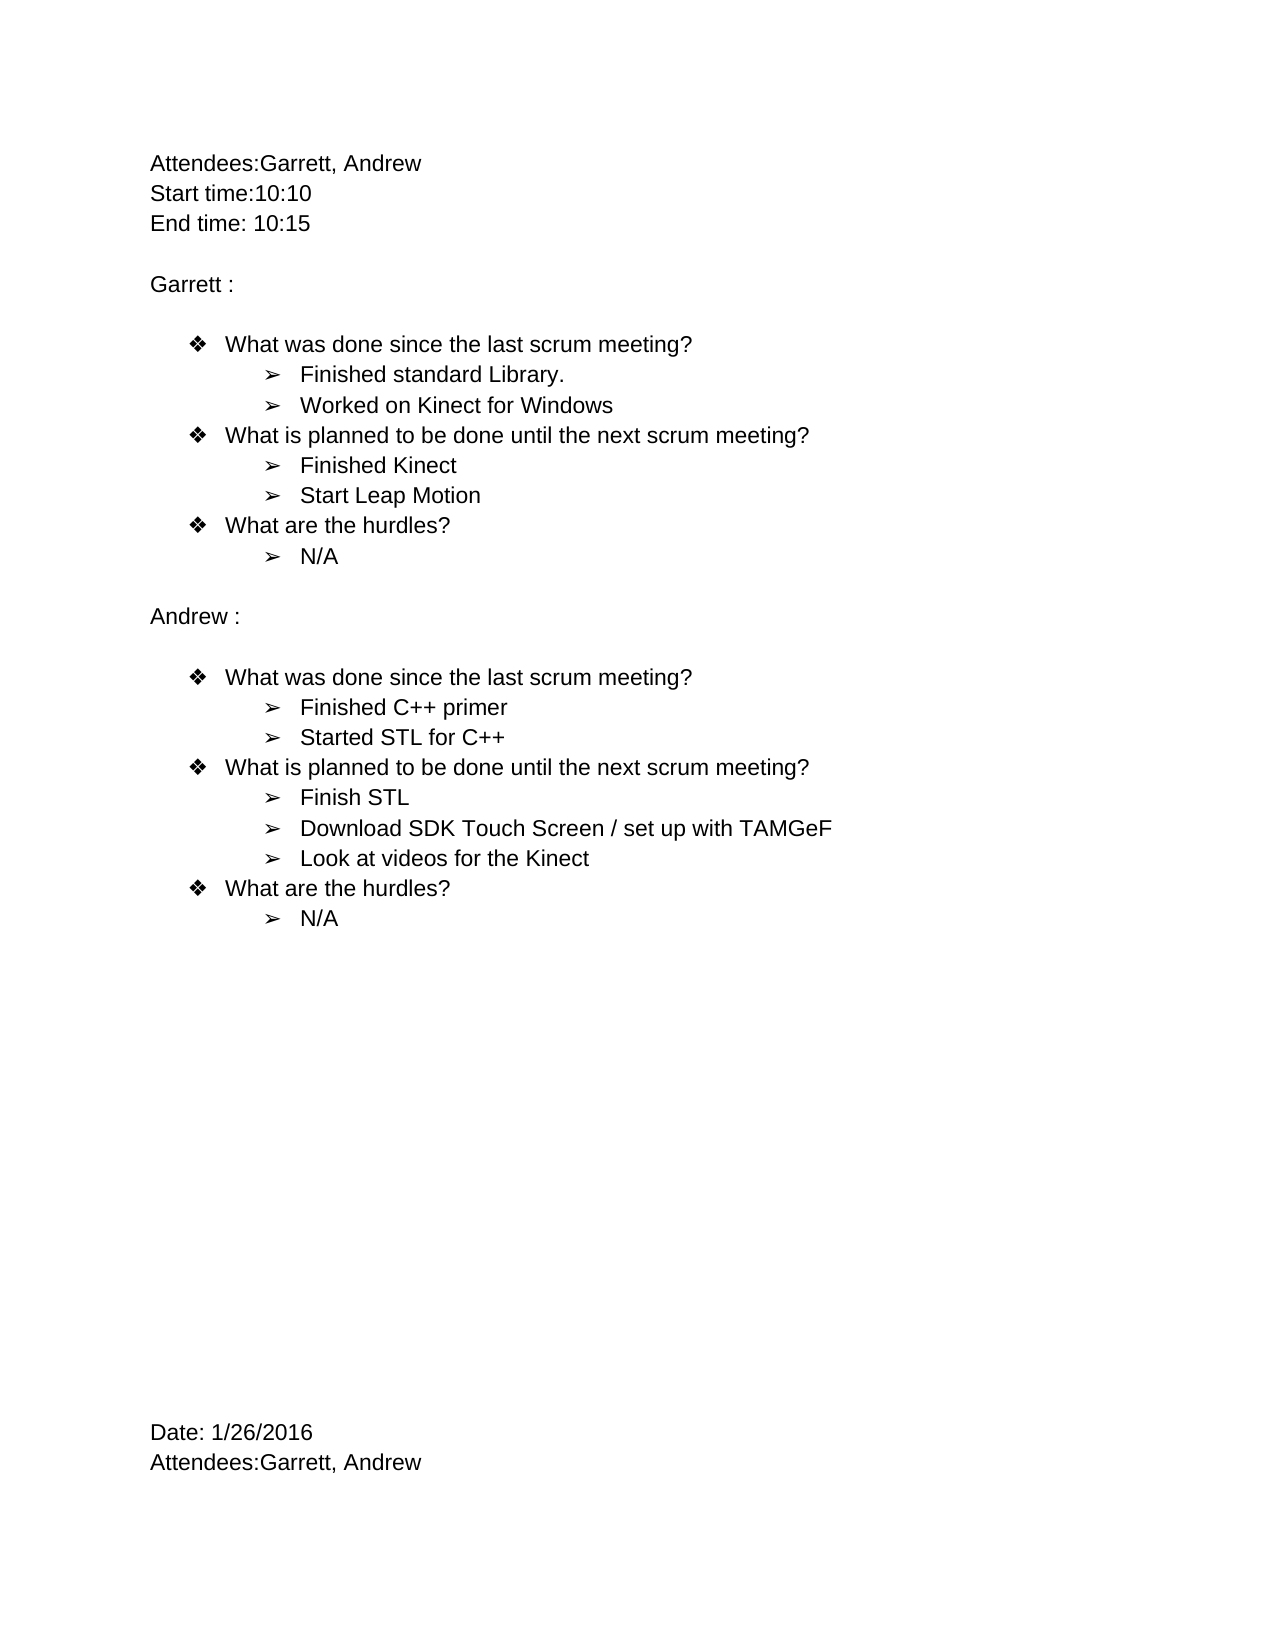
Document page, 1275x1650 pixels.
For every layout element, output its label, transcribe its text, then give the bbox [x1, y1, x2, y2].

list Finished standard Library. [262, 361, 1125, 388]
list Start Leap Motion [262, 482, 1125, 509]
text Andrew : [150, 603, 1125, 629]
list Look at videos for the Kinect [262, 845, 1125, 871]
list What are the hurdles? [187, 512, 1125, 539]
list What are the hurdles? [187, 875, 1125, 901]
list N/A [262, 905, 1125, 932]
list Started STL for C++ [262, 724, 1125, 750]
text Attendees:Garrett, Andrew [150, 150, 1125, 176]
list Worked on Kinect for Windows [262, 392, 1125, 418]
list N/A [262, 543, 1125, 569]
list What was done since the last scrum meeting? [187, 663, 1125, 690]
list What is planned to be done until the next scrum meeting? [187, 754, 1125, 781]
list Finished C++ primer [262, 694, 1125, 720]
list What is planned to be done until the next scrum meeting? [187, 422, 1125, 448]
list Finished Kinect [262, 452, 1125, 478]
list Finish STL [262, 784, 1125, 811]
text Start time:10:10 [150, 180, 1125, 207]
text Date: 1/26/2016 [150, 1419, 1125, 1445]
text Garrett : [150, 271, 1125, 297]
list Download SDK Touch Screen / set up with TAMGeF [262, 814, 1125, 841]
list What was done since the last scrum meeting? [187, 331, 1125, 358]
text End time: 10:15 [150, 210, 1125, 237]
text Attendees:Garrett, Andrew [150, 1449, 1125, 1475]
